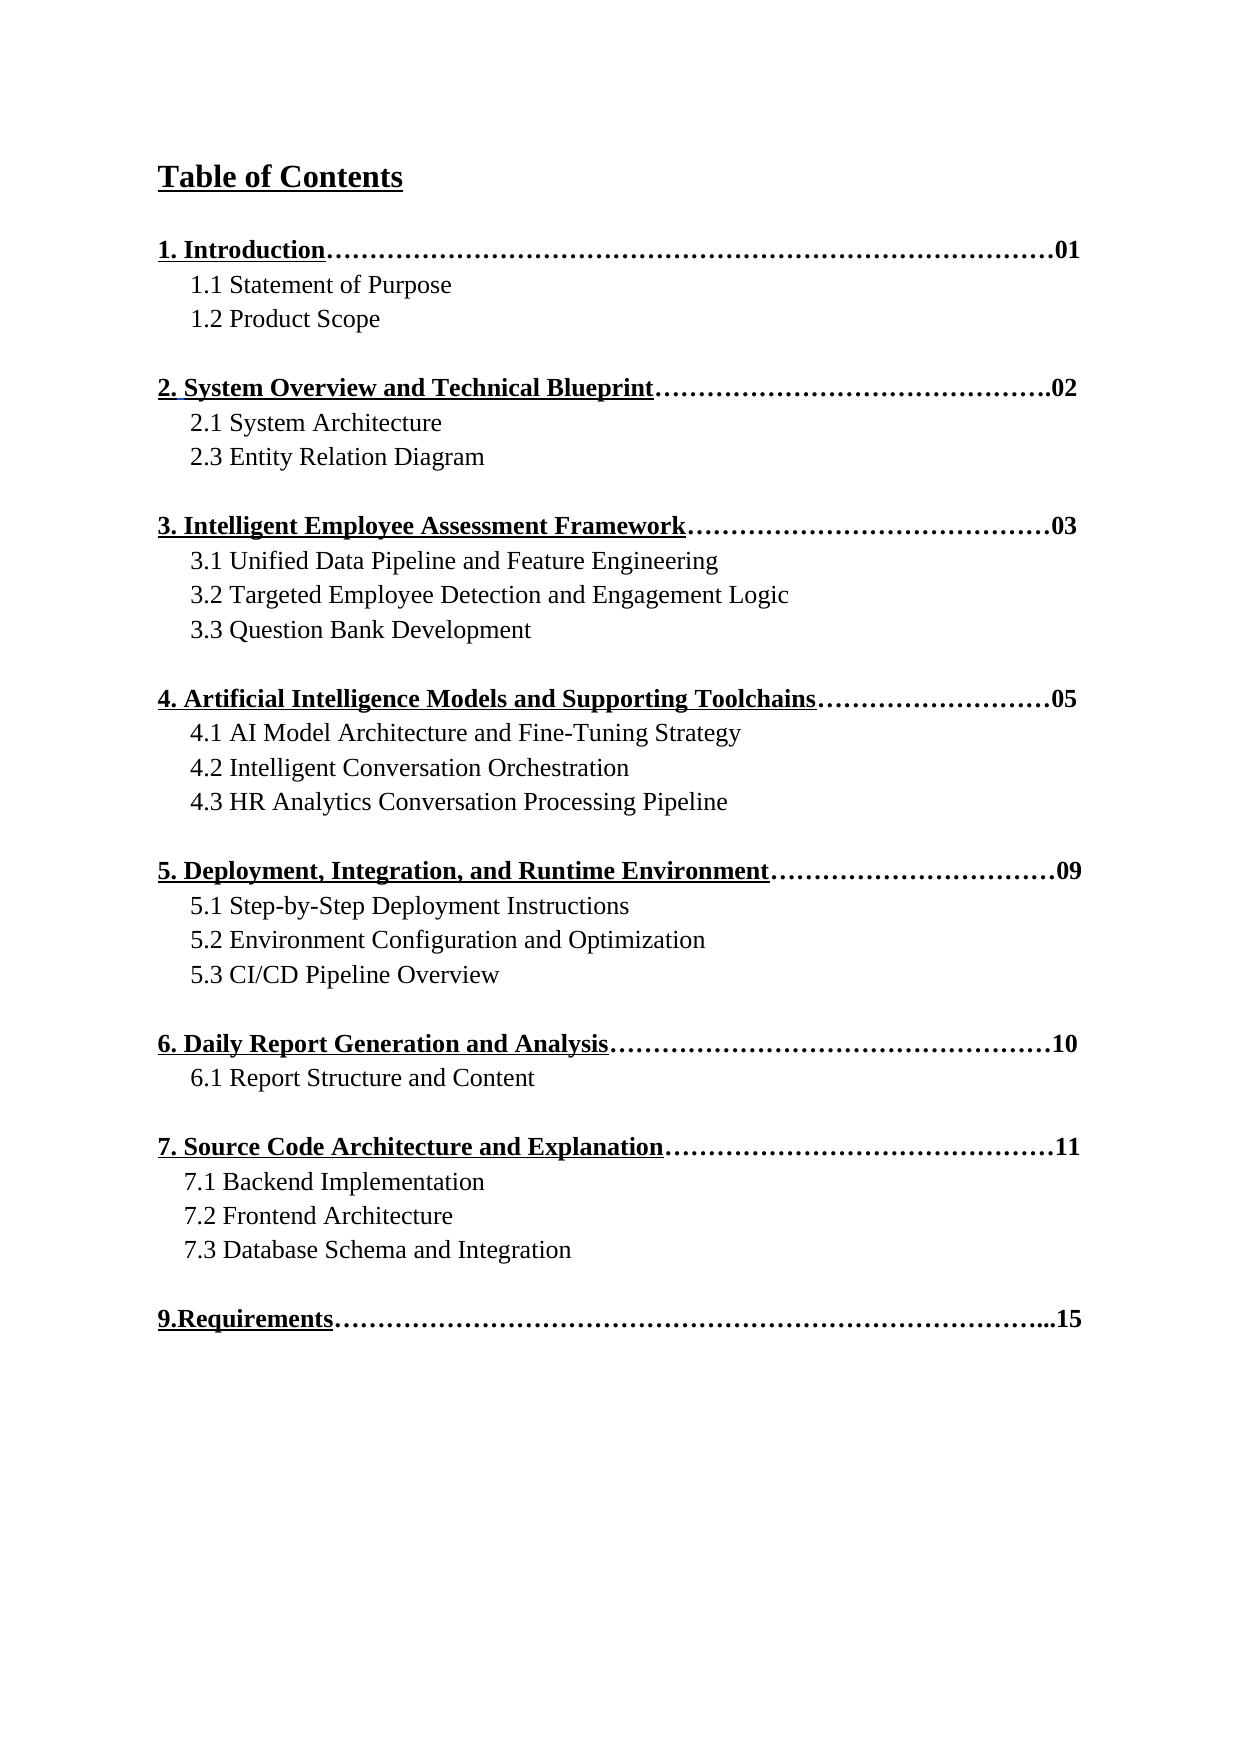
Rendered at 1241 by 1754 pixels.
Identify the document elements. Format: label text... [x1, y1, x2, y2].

text 7.1 Backend Implementation [157, 1166, 1083, 1196]
text 5.1 Step-by-Step Deployment Instructions [157, 890, 1083, 920]
text 7.3 Database Schema and Integration [157, 1234, 1083, 1264]
text 2. System Overview and Technical Blueprint……………………………………….02 [157, 372, 1083, 402]
text 4.1 AI Model Architecture and Fine-Tuning Strategy [157, 717, 1083, 747]
text 6. Daily Report Generation and Analysis……………………………………………10 [157, 1028, 1083, 1058]
text 5.3 CI/CD Pipeline Overview [157, 959, 1083, 989]
text 2.3 Entity Relation Diagram [157, 441, 1083, 471]
text 1.1 Statement of Purpose [157, 269, 1083, 299]
text 3.1 Unified Data Pipeline and Feature Engineering [157, 545, 1083, 575]
text 3.3 Question Bank Development [157, 614, 1083, 644]
text 4.3 HR Analytics Conversation Processing Pipeline [157, 786, 1083, 816]
text 4. Artificial Intelligence Models and Supporting Toolchains………………………05 [157, 683, 1083, 713]
text Table of Contents [157, 157, 1083, 194]
text 4.2 Intelligent Conversation Orchestration [157, 752, 1083, 782]
text 3. Intelligent Employee Assessment Framework……………………………………03 [157, 510, 1083, 540]
text 6.1 Report Structure and Content [157, 1062, 1083, 1092]
text 5. Deployment, Integration, and Runtime Environment……………………………09 [157, 855, 1083, 885]
text 1. Introduction…………………………………………………………………………01 [157, 234, 1083, 264]
text 5.2 Environment Configuration and Optimization [157, 924, 1083, 954]
text 7. Source Code Architecture and Explanation………………………………………11 [157, 1131, 1083, 1161]
text 9.Requirements………………………………………………………………………...15 [157, 1303, 1083, 1333]
text 1.2 Product Scope [157, 303, 1083, 333]
text 7.2 Frontend Architecture [157, 1200, 1083, 1230]
text 3.2 Targeted Employee Detection and Engagement Logic [157, 579, 1083, 609]
text 2.1 System Architecture [157, 407, 1083, 437]
